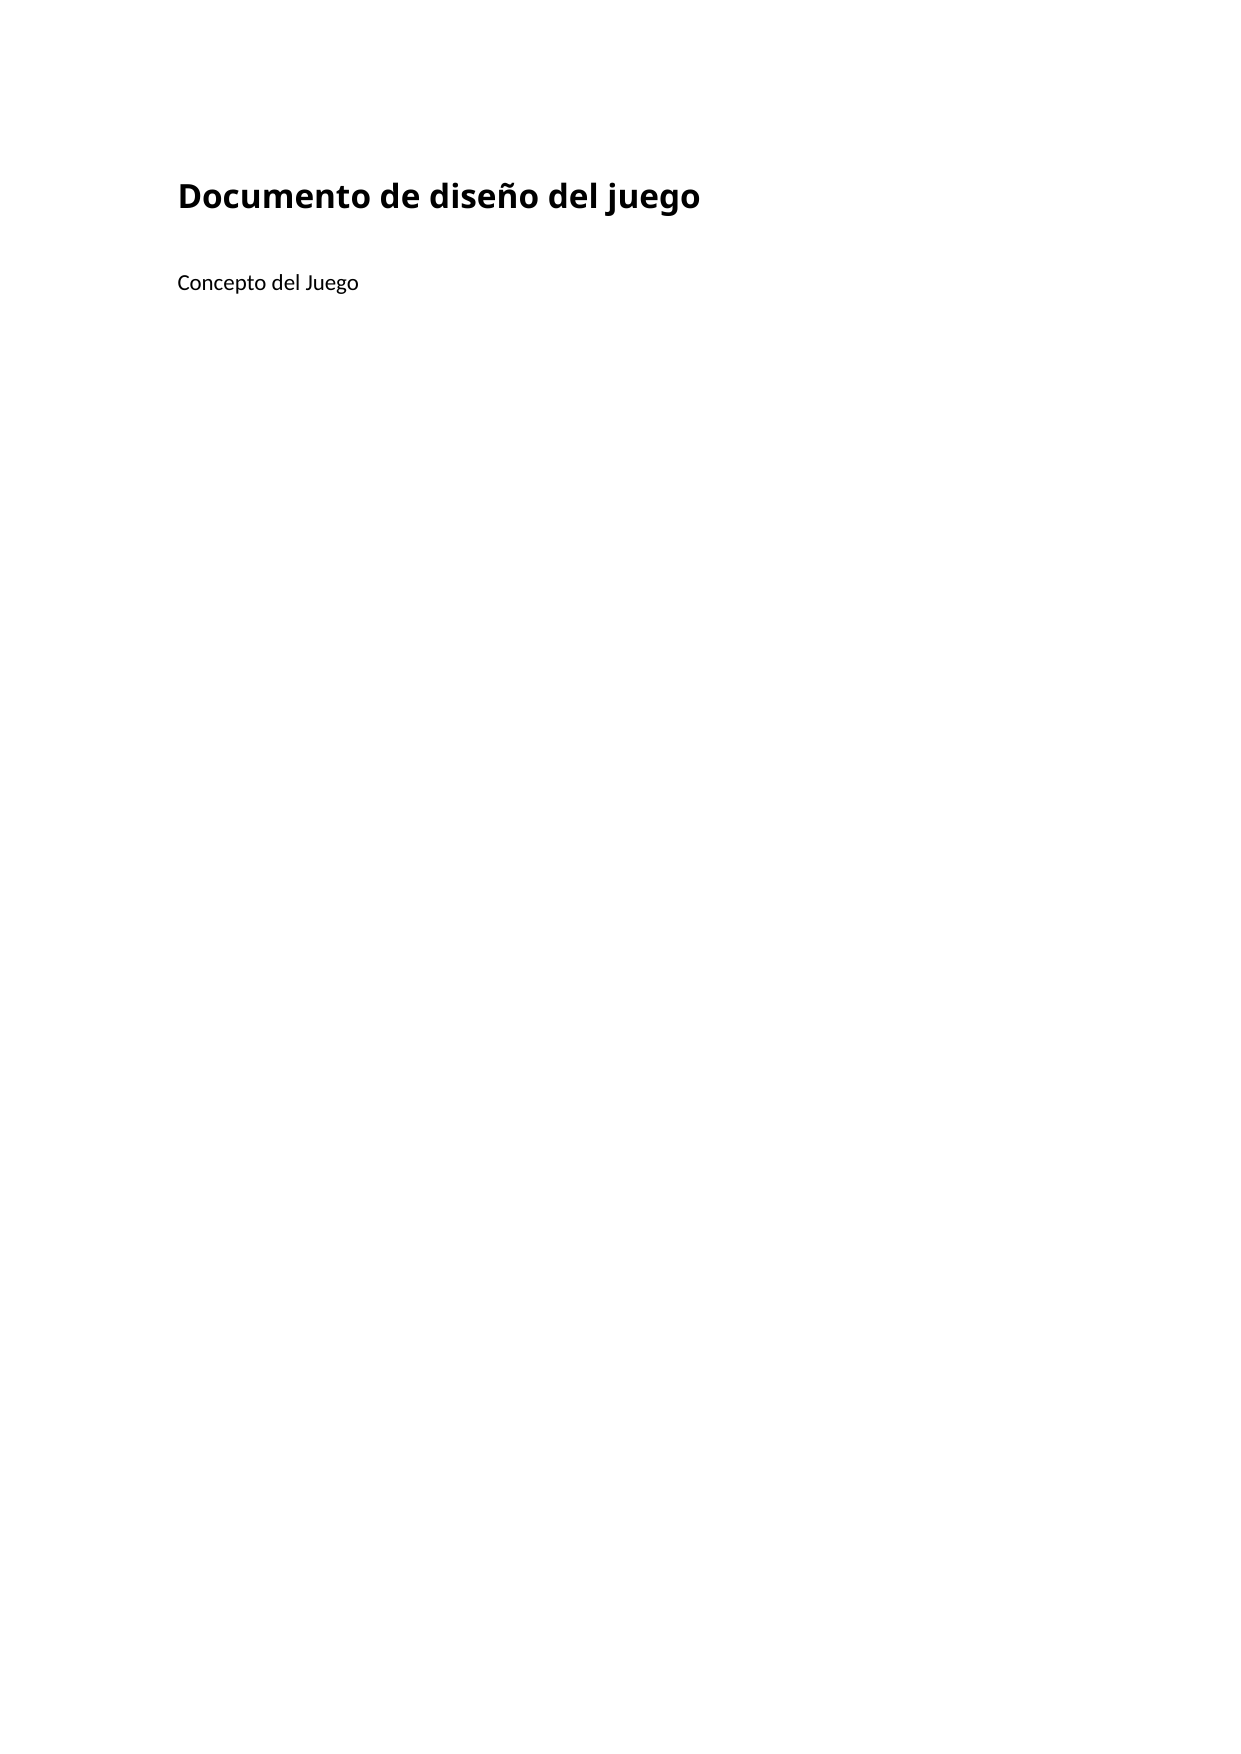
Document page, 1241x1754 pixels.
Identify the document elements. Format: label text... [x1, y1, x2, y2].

subtitle Documento de diseño del juego [177, 173, 1063, 218]
text Concepto del Juego [177, 268, 1063, 296]
